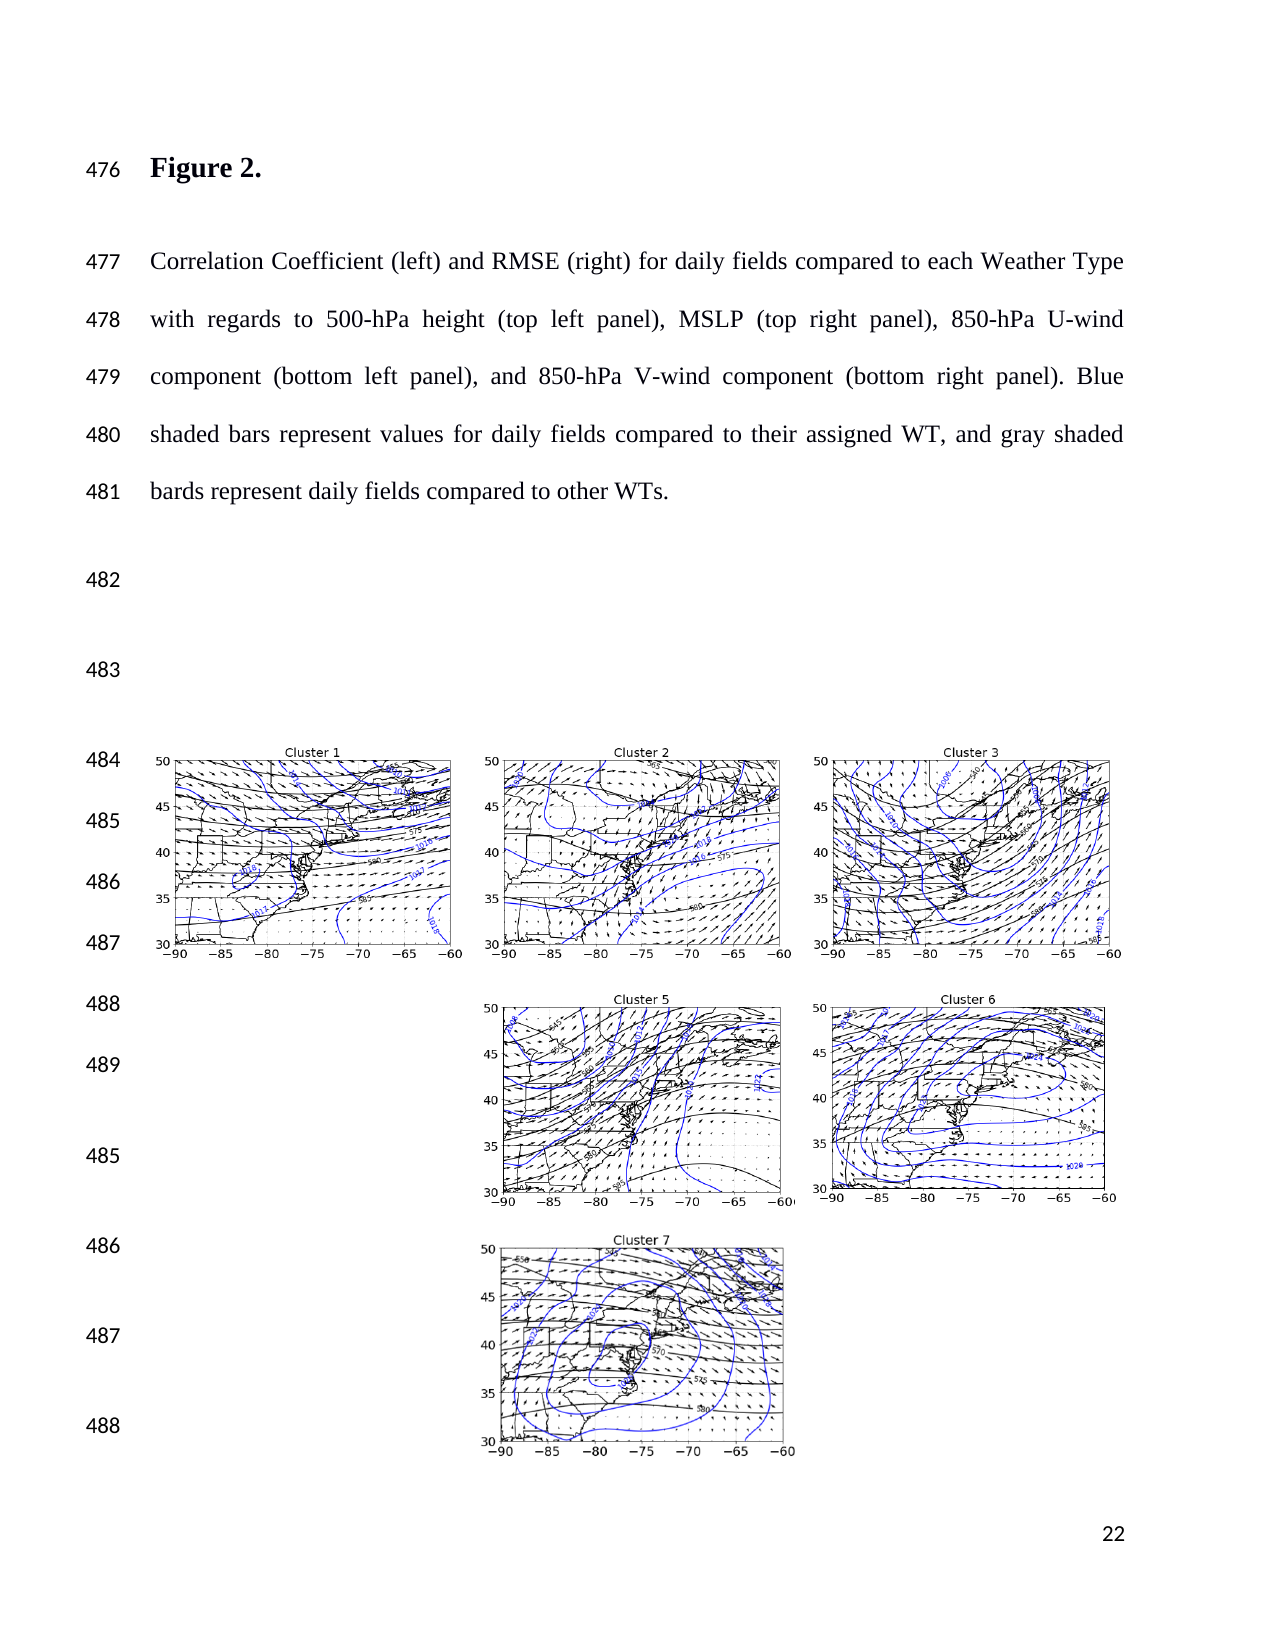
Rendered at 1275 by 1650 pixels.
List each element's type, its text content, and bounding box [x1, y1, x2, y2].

text Correlation Coefficient (left) and RMSE (right) for daily fields compared to each Weather Type with regards to 500-hPa height (top left panel), MSLP (top right panel), 850-hPa U-wind component (bottom left panel), and 850-hPa V-wind component (bottom right panel). Blue shaded bars represent values for daily fields compared to their assigned WT, and gray shaded bards represent daily fields compared to other WTs. [150, 246, 1125, 505]
picture [808, 743, 1121, 959]
picture [478, 990, 798, 1209]
picture [807, 990, 1117, 1206]
picture [150, 743, 463, 962]
picture [475, 1230, 798, 1459]
picture [479, 743, 792, 962]
text Figure 2. [150, 150, 1125, 183]
